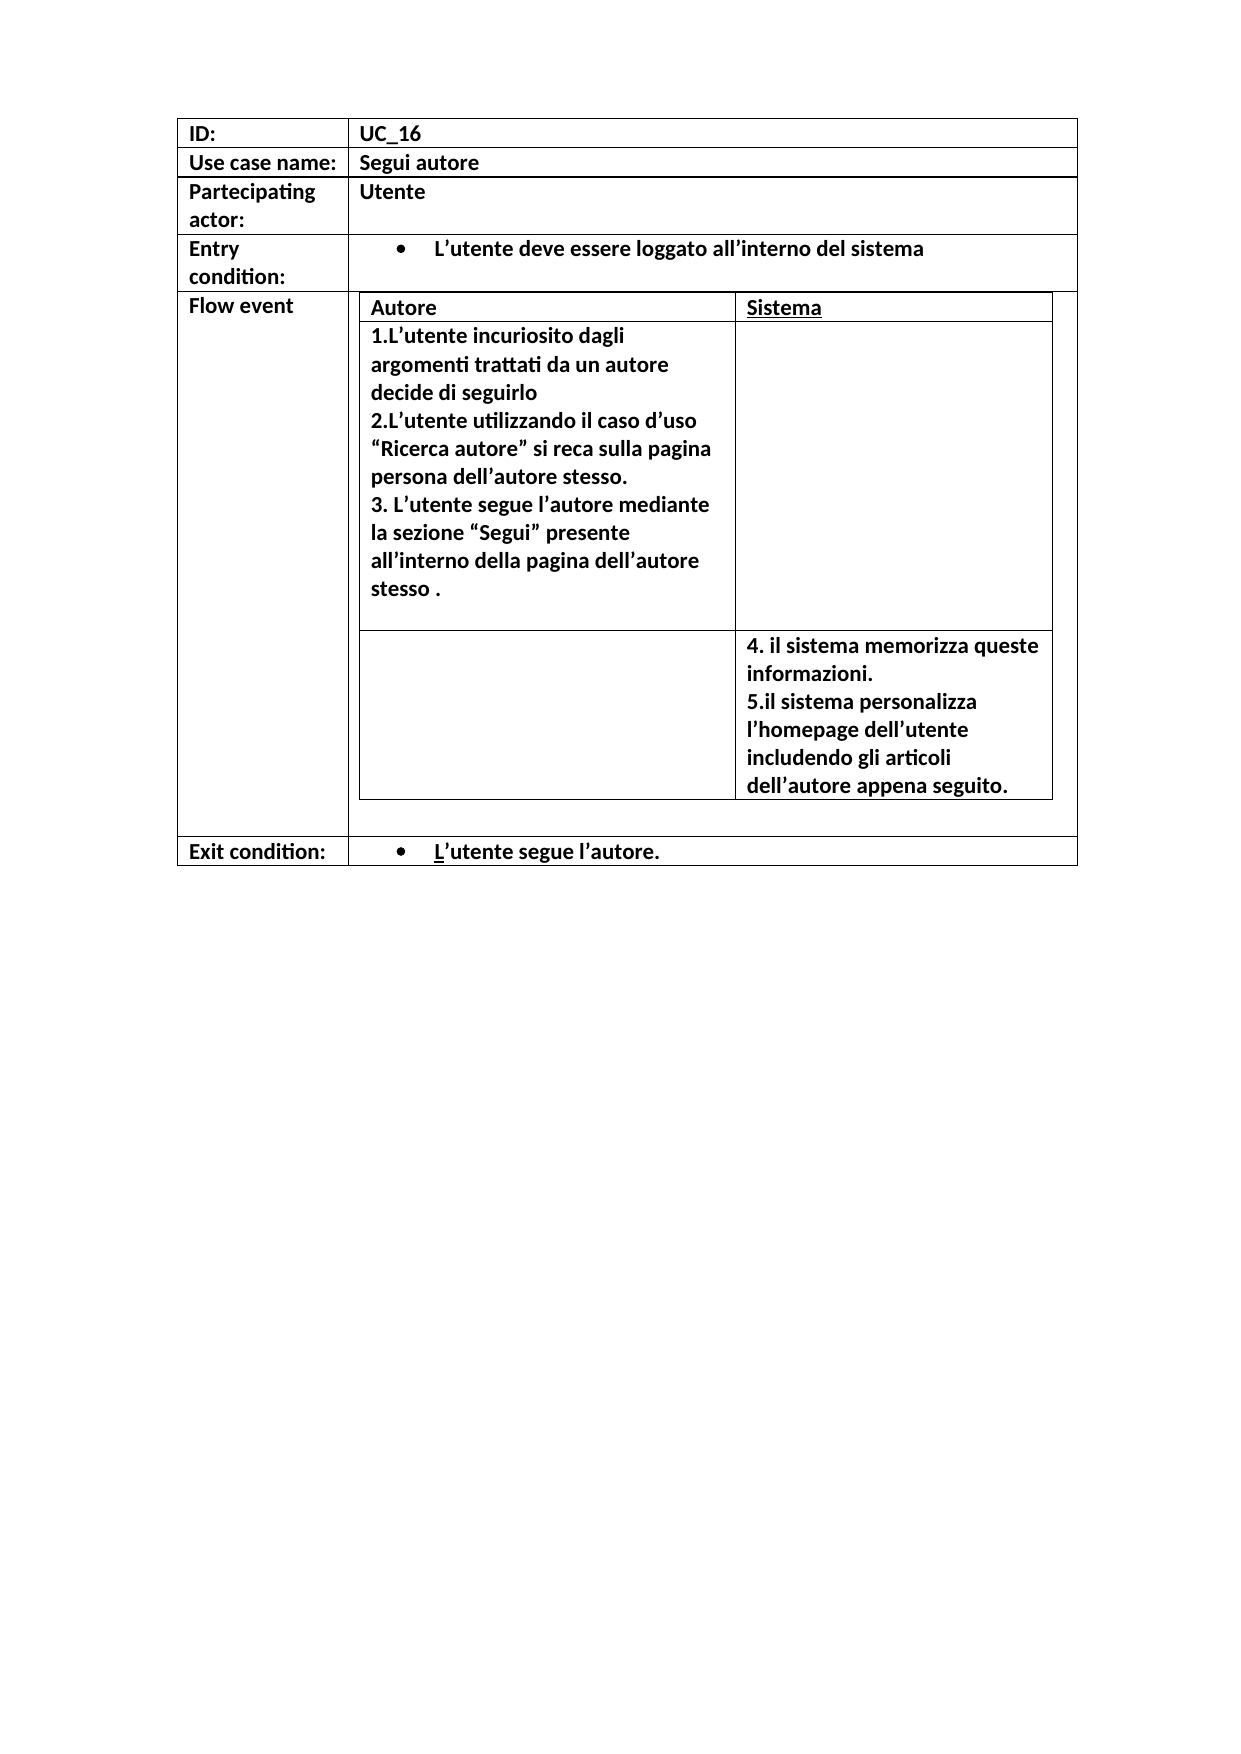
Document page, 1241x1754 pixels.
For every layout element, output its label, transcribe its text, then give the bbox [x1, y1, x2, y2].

table_header ID: [178, 119, 348, 147]
table_cell Segui autore [349, 148, 1077, 176]
table_header UC_16 [349, 119, 1077, 147]
table_cell [349, 292, 1077, 836]
table_cell Entry condition: [178, 235, 348, 291]
table_cell Use case name: [178, 148, 348, 176]
table_cell Exit condition: [178, 837, 348, 865]
table_cell L’utente segue l’autore. [349, 837, 1077, 865]
table_cell Flow event [178, 292, 348, 836]
table_cell L’utente deve essere loggato all’interno del sistema [349, 235, 1077, 291]
table_cell Partecipating actor: [178, 178, 348, 233]
table_cell Utente [349, 178, 1077, 233]
